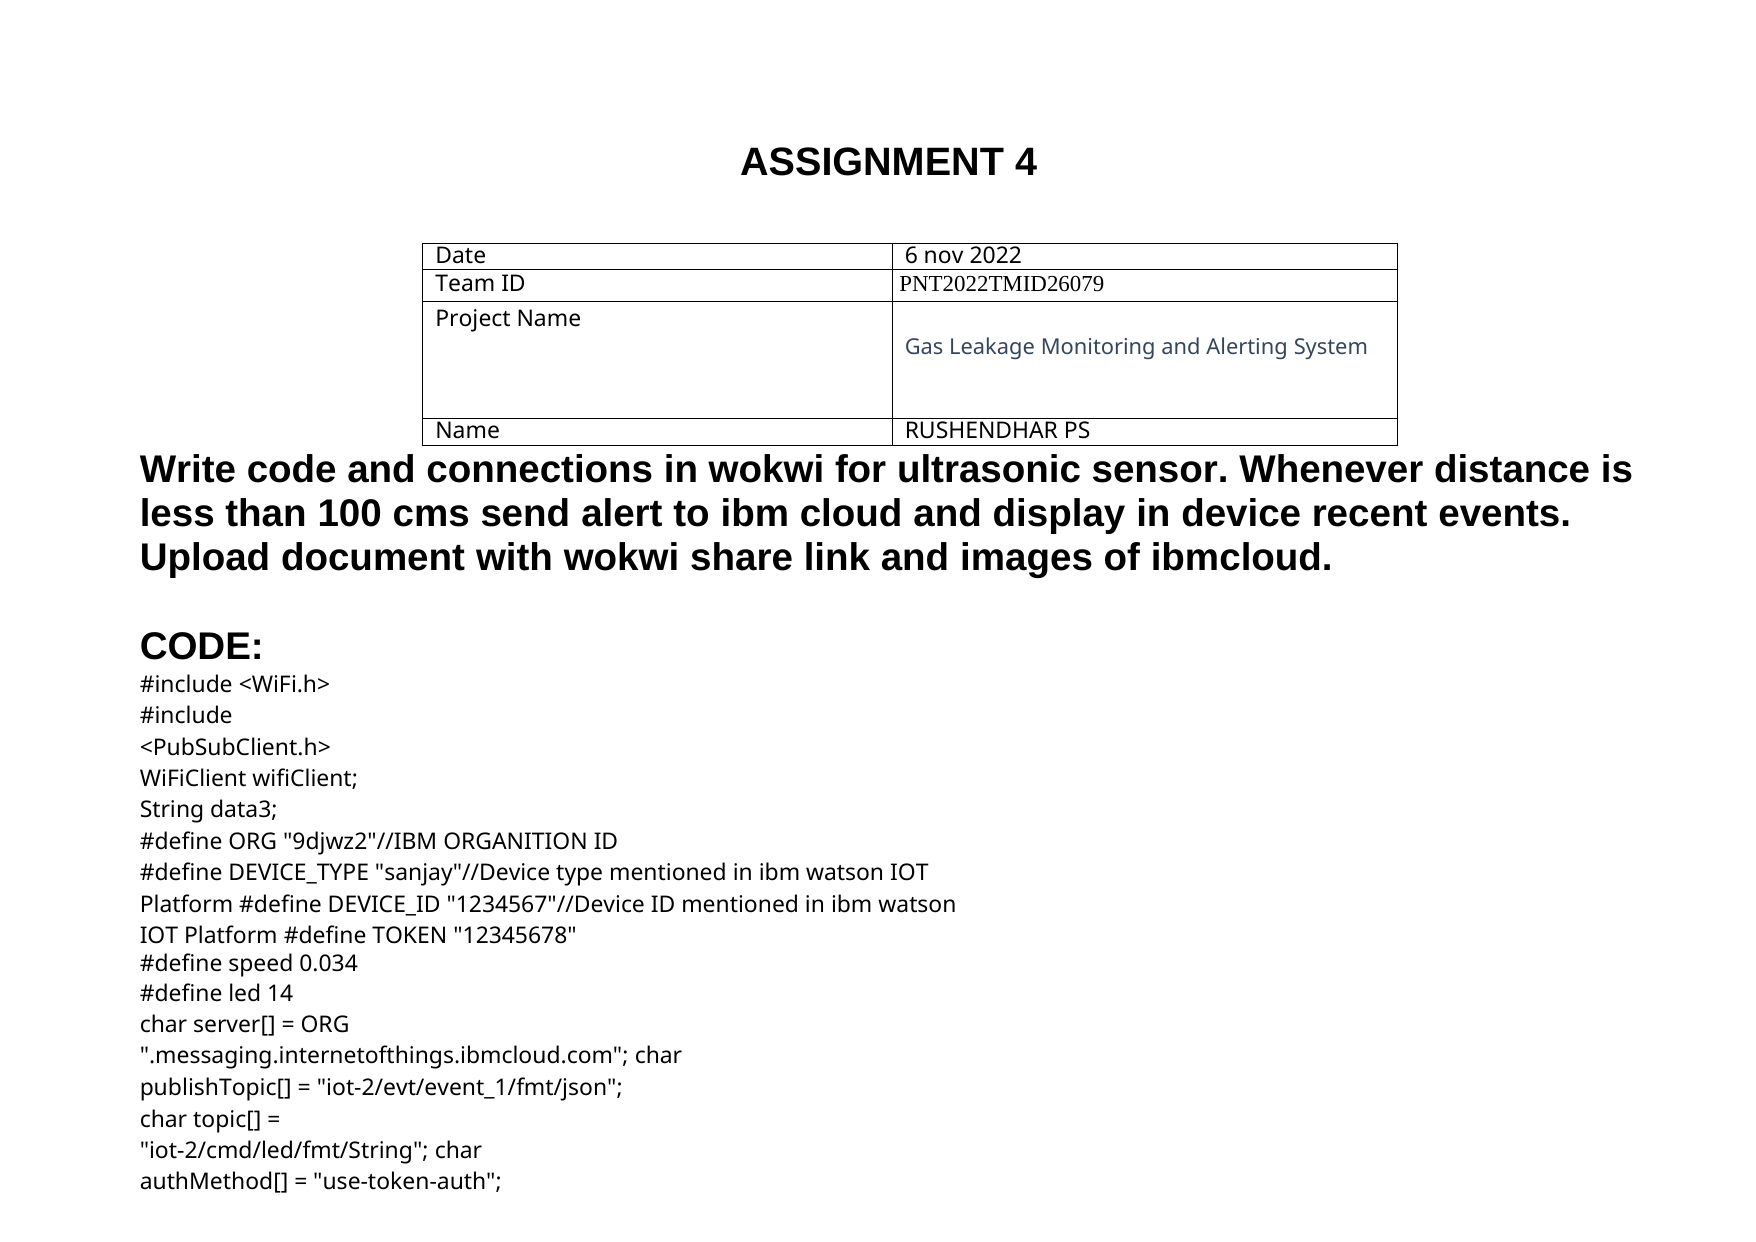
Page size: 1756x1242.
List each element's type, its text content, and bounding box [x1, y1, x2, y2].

text char server[] = ORG ".messaging.internetofthings.ibmcloud.com"; char publishTopic[] = "iot-2/evt/event_1/fmt/json"; [139, 1008, 804, 1102]
text #define ORG "9djwz2"//IBM ORGANITION ID [139, 825, 1647, 856]
table_header 6 nov 2022 [893, 244, 1397, 269]
text #define led 14 [139, 976, 1647, 1008]
table_cell PNT2022TMID26079 [893, 270, 1397, 301]
subtitle CODE: [139, 623, 1647, 668]
table_cell Name [423, 419, 892, 445]
text #include <WiFi.h> [139, 668, 1647, 699]
title ASSIGNMENT 4 [738, 138, 1039, 184]
text #define speed 0.034 [139, 950, 1647, 976]
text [139, 1102, 538, 1196]
table_cell RUSHENDHAR PS [893, 419, 1397, 445]
table_header Date [423, 244, 892, 269]
text #define DEVICE_TYPE "sanjay"//Device type mentioned in ibm watson IOT Platform #define DEVICE_ID "1234567"//Device ID mentioned in ibm watson IOT Platform #define TOKEN "12345678" [139, 856, 998, 950]
table_cell Project Name [423, 302, 892, 418]
table_cell Team ID [423, 270, 892, 301]
text #include <PubSubClient.h> WiFiClient wifiClient; [139, 699, 419, 793]
subtitle Write code and connections in wokwi for ultrasonic sensor. Whenever distance is less than 100 cms send alert to ibm cloud and display in device recent events. [139, 446, 1636, 534]
text Upload document with wokwi share link and images of ibmcloud. [139, 534, 1647, 579]
text String data3; [139, 793, 1647, 825]
table_cell Gas Leakage Monitoring and Alerting System [893, 302, 1397, 418]
